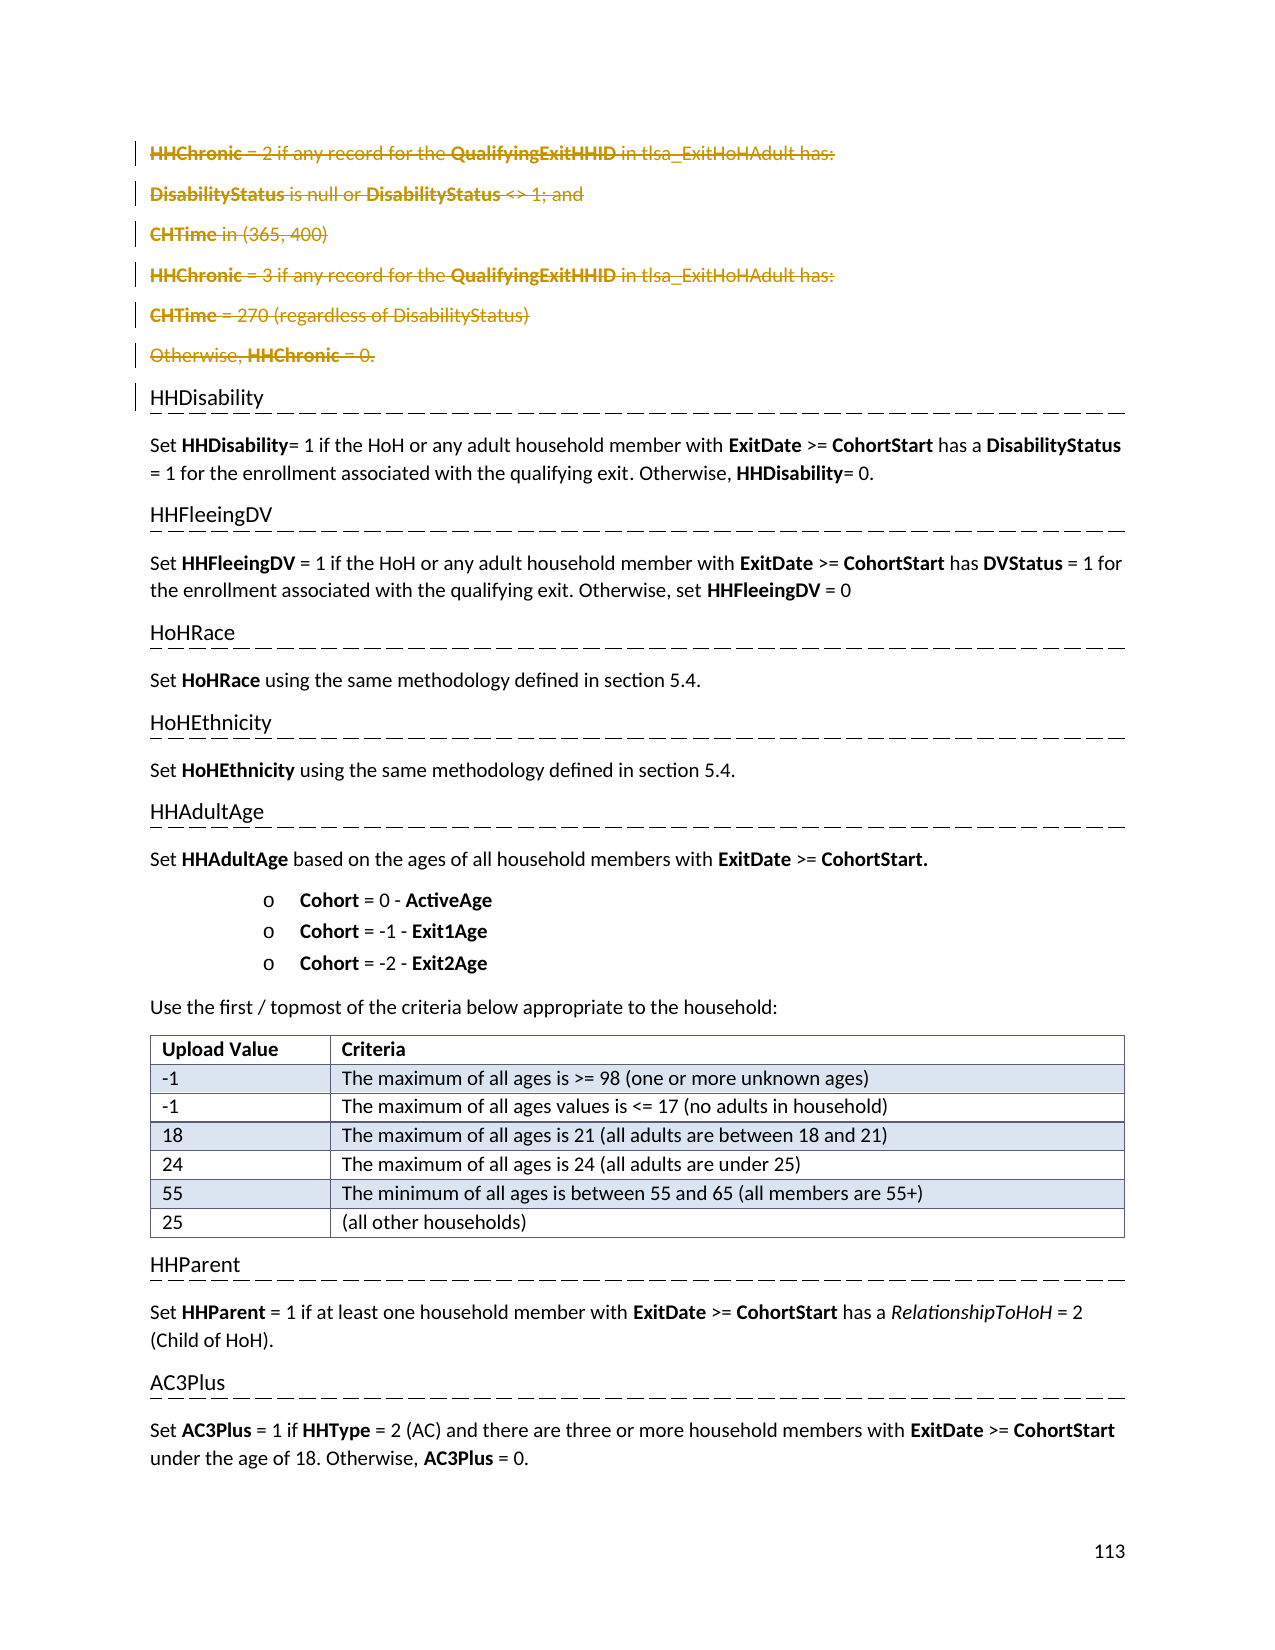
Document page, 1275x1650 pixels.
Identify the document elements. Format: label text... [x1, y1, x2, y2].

list Cohort = 0 - ActiveAge [262, 887, 1125, 913]
text Set HHParent = 1 if at least one household member with ExitDate >= CohortStart has a RelationshipToHoH = 2 (Child of HoH). [150, 1299, 1125, 1353]
text Set HoHEthnicity using the same methodology defined in section 5.4. [150, 757, 1125, 782]
list Cohort = -1 - Exit1Age [262, 918, 1125, 945]
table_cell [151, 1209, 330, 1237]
subtitle HHDisability [150, 383, 1125, 414]
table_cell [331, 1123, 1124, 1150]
subtitle HoHRace [150, 618, 1125, 649]
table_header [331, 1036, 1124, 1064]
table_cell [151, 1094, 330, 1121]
subtitle HHFleeingDV [150, 501, 1125, 532]
subtitle HoHEthnicity [150, 708, 1125, 739]
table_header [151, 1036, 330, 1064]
text Set AC3Plus = 1 if HHType = 2 (AC) and there are three or more household members with ExitDate >= CohortStart under the age of 18. Otherwise, AC3Plus = 0. [150, 1417, 1125, 1470]
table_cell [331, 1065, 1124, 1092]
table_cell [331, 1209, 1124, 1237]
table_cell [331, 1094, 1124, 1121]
text Use the first / topmost of the criteria below appropriate to the household: [150, 994, 1125, 1020]
list Cohort = -2 - Exit2Age [262, 950, 1125, 977]
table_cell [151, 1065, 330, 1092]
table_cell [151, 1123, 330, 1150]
text Set HoHRace using the same methodology defined in section 5.4. [150, 667, 1125, 693]
subtitle HHAdultAge [150, 797, 1125, 828]
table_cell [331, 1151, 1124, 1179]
text Set HHFleeingDV = 1 if the HoH or any adult household member with ExitDate >= CohortStart has DVStatus = 1 for the enrollment associated with the qualifying exit. Otherwise, set HHFleeingDV = 0 [150, 550, 1125, 603]
text Set HHAdultAge based on the ages of all household members with ExitDate >= CohortStart. [150, 846, 1125, 872]
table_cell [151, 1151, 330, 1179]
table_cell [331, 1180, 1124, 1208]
subtitle AC3Plus [150, 1368, 1125, 1399]
subtitle HHParent [150, 1250, 1125, 1281]
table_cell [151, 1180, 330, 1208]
